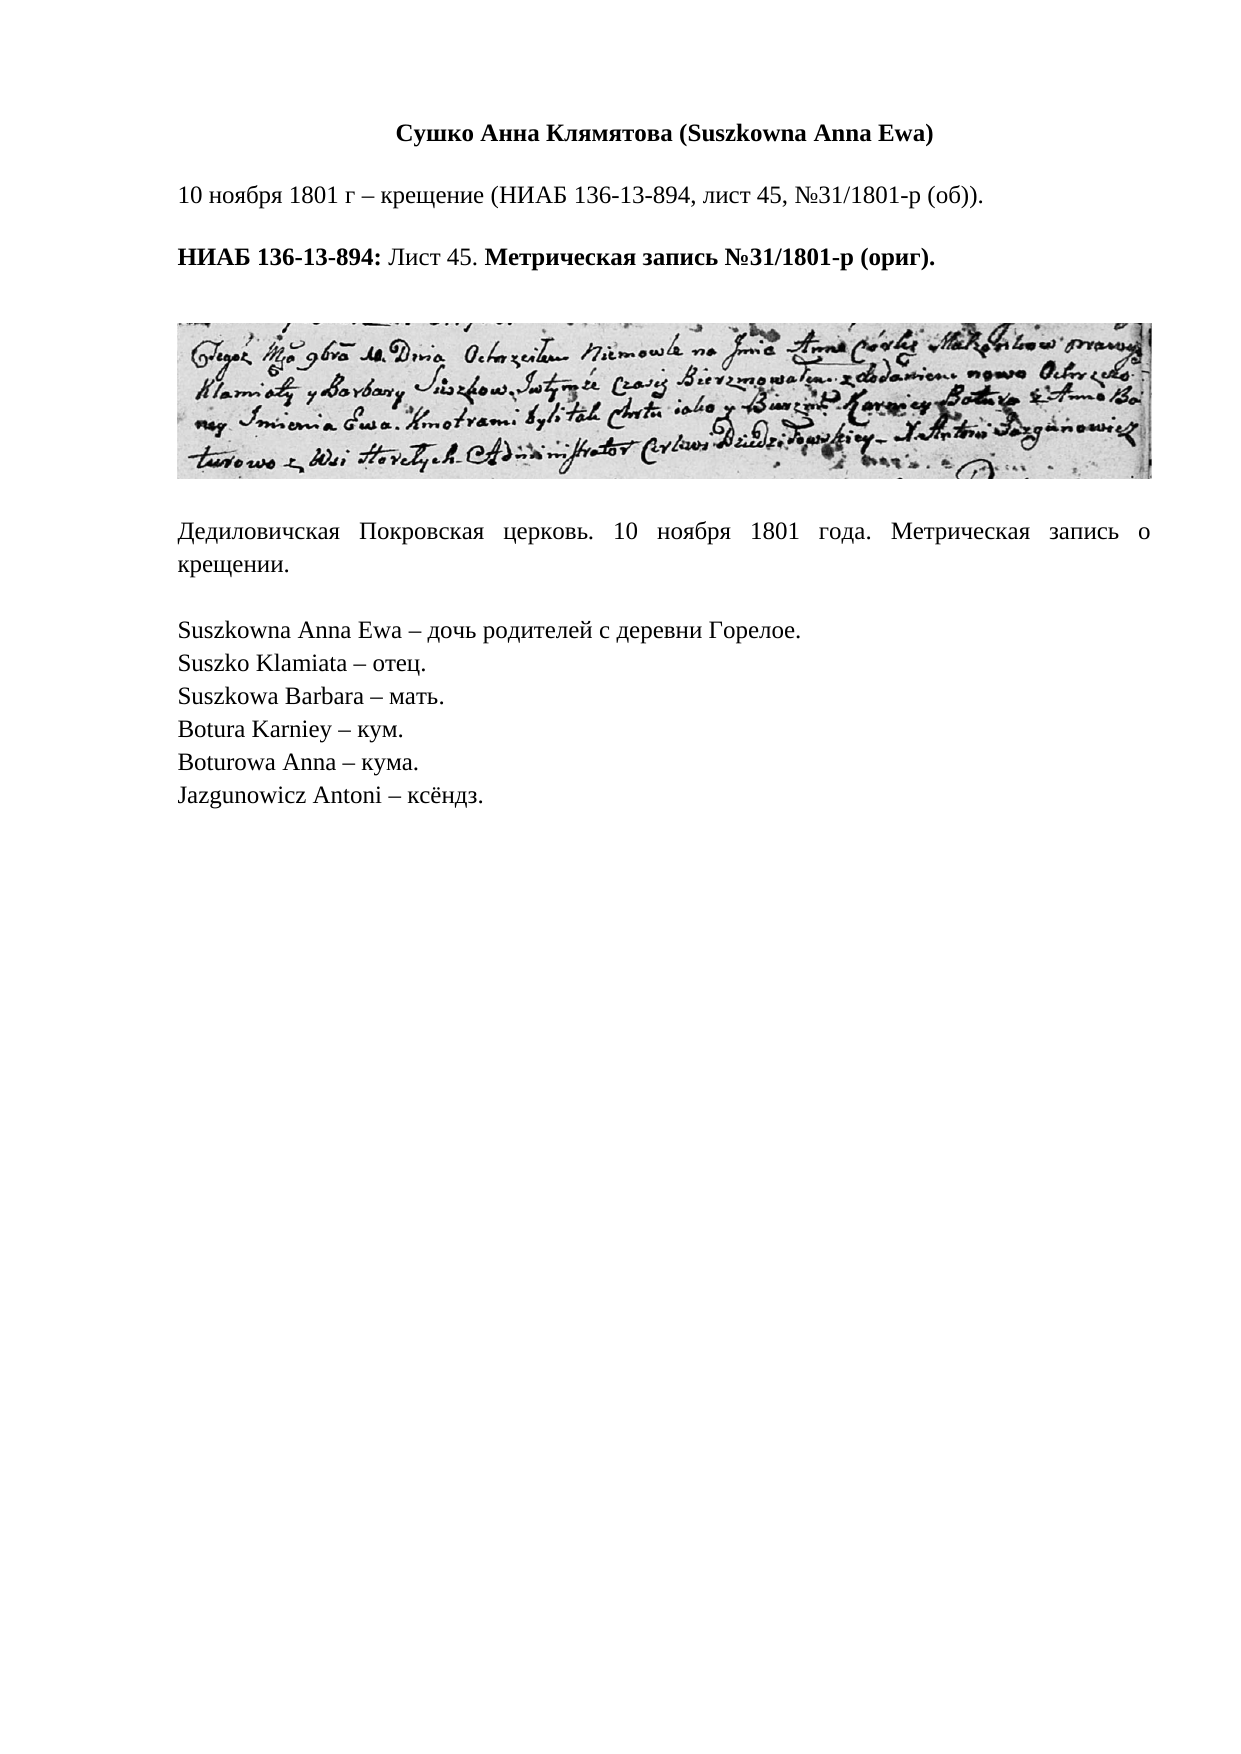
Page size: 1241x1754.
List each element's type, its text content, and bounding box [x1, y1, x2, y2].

text Botura Karniey – кум. [177, 714, 1152, 743]
text НИАБ 136-13-894: Лист 45. Метрическая запись №31/1801-р (ориг). [177, 242, 1152, 271]
text Сушко Анна Клямятова (Suszkowna Anna Ewa) [177, 118, 1152, 147]
text 10 ноября 1801 г – крещение (НИАБ 136-13-894, лист 45, №31/1801-р (об)). [177, 180, 1152, 209]
text Suszkowna Anna Ewa – дочь родителей с деревни Горелое. [177, 615, 1152, 644]
text Дедиловичская Покровская церковь. 10 ноября 1801 года. Метрическая запись о крещении. [177, 516, 1152, 578]
text Suszko Klamiata – отец. [177, 648, 1152, 677]
text Jazgunowicz Antoni – ксёндз. [177, 780, 1152, 809]
text Boturowa Anna – кума. [177, 747, 1152, 776]
text Suszkowa Barbara – мать. [177, 681, 1152, 710]
picture [177, 323, 1152, 479]
